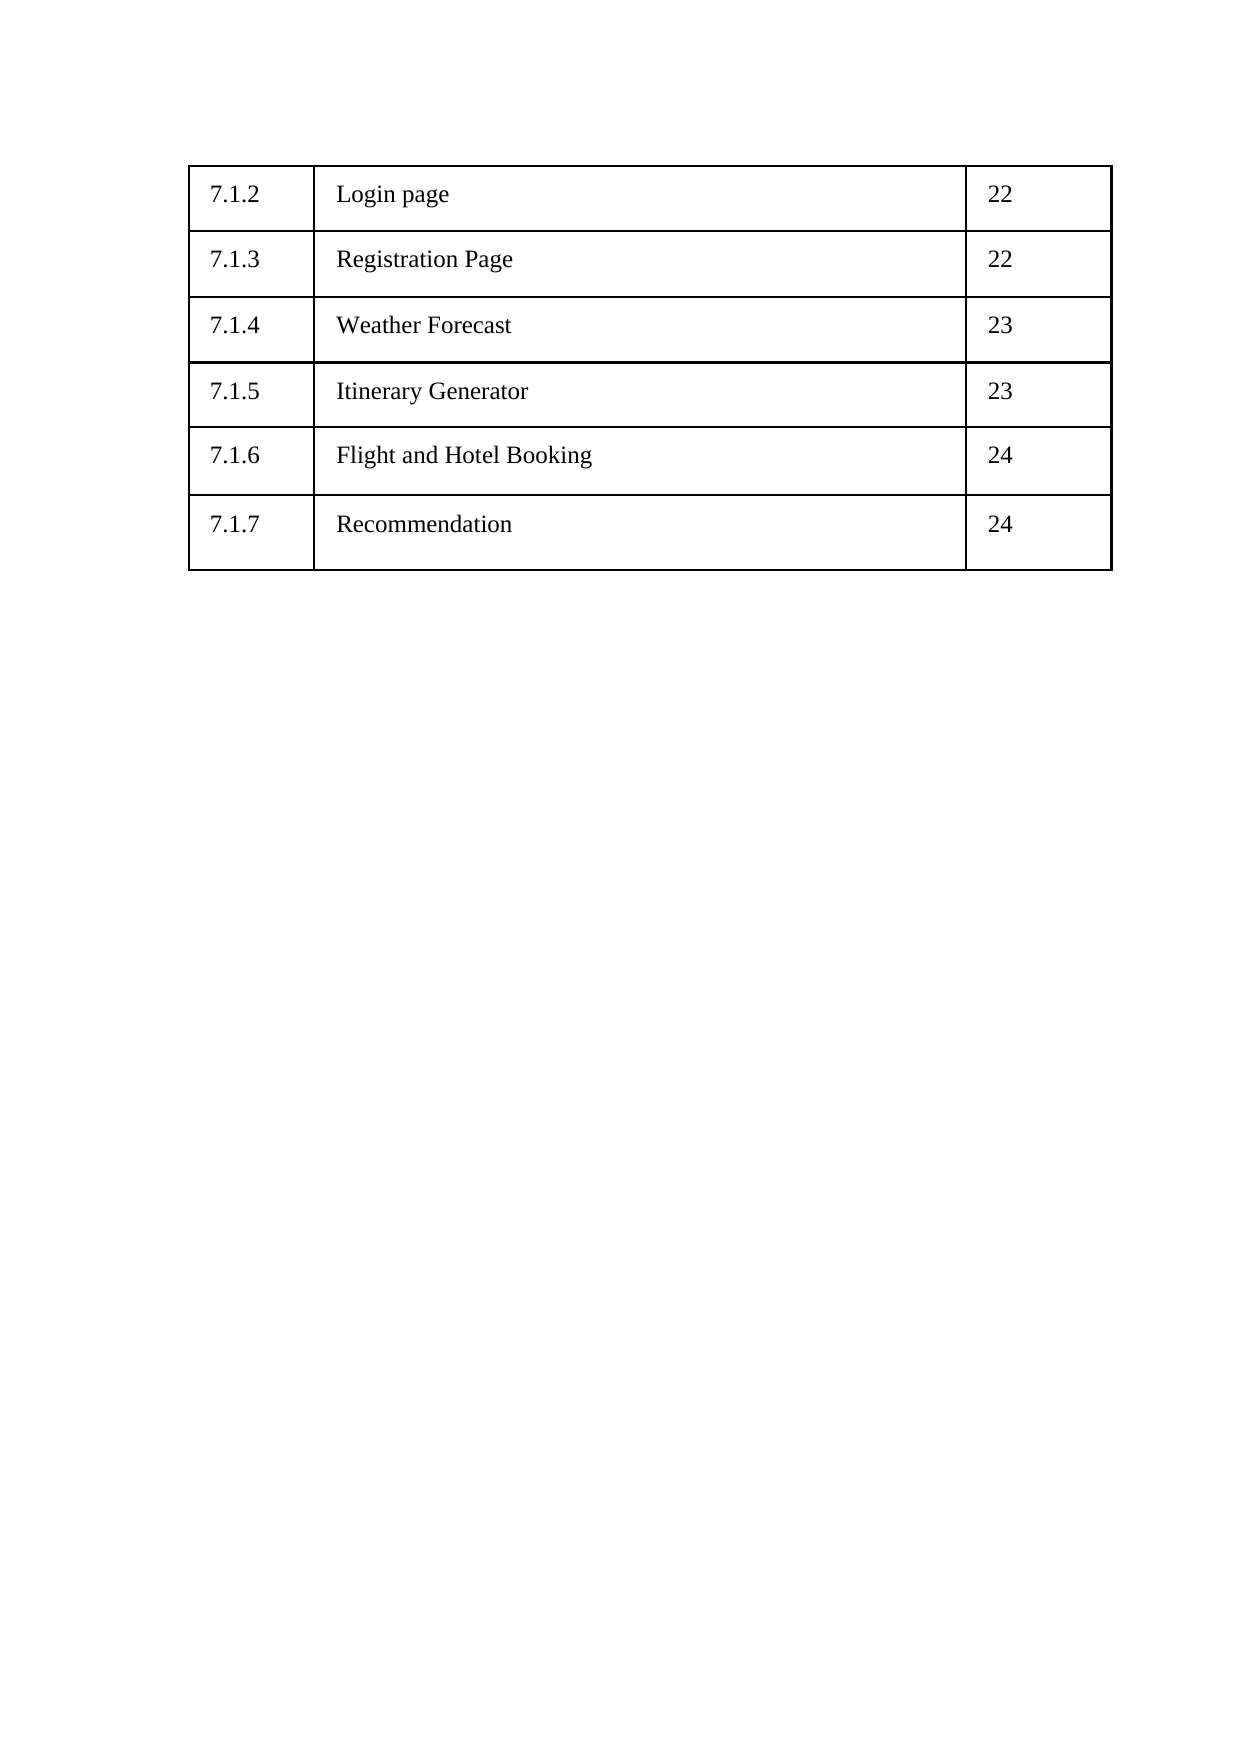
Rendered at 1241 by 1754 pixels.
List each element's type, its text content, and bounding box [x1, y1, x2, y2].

table_cell Weather Forecast [315, 298, 965, 361]
table_cell Flight and Hotel Booking [315, 428, 965, 494]
table_cell 7.1.7 [190, 496, 313, 569]
table_cell 24 [967, 496, 1110, 569]
table_cell 23 [967, 364, 1110, 426]
table_cell 23 [967, 298, 1110, 361]
table_cell 7.1.4 [190, 298, 313, 361]
table_cell 7.1.6 [190, 428, 313, 494]
table_cell 7.1.2 [190, 167, 313, 230]
table_cell 7.1.3 [190, 232, 313, 296]
table_cell Itinerary Generator [315, 364, 965, 426]
table_cell 22 [967, 232, 1110, 296]
table_cell Recommendation [315, 496, 965, 569]
table_cell 22 [967, 167, 1110, 230]
table_cell 7.1.5 [190, 364, 313, 426]
table_cell Registration Page [315, 232, 965, 296]
table_cell 24 [967, 428, 1110, 494]
table_cell Login page [315, 167, 965, 230]
